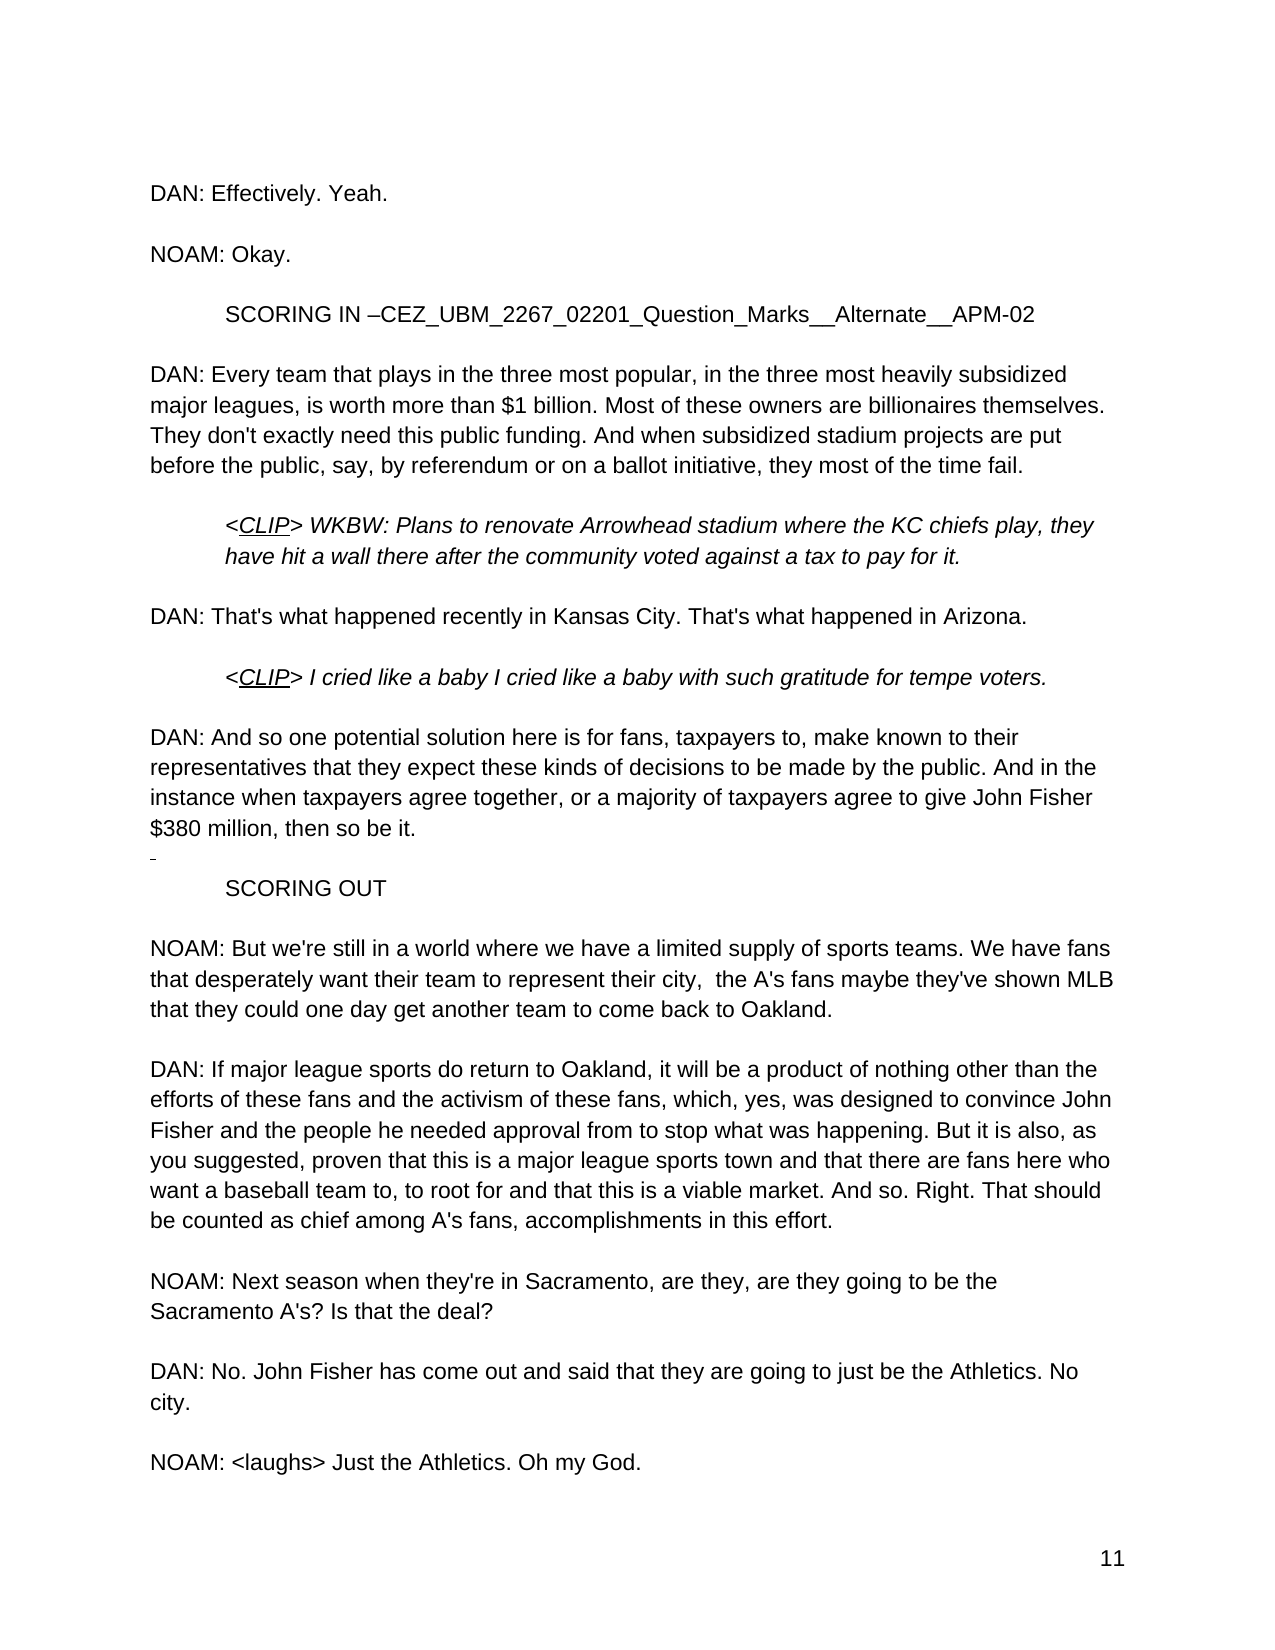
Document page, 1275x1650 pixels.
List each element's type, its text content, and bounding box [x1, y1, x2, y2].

text <CLIP> I cried like a baby I cried like a baby with such gratitude for tempe voters. [225, 663, 1125, 690]
text <CLIP> WKBW: Plans to renovate Arrowhead stadium where the KC chiefs play, they have hit a wall there after the community voted against a tax to pay for it. [225, 512, 1125, 569]
text SCORING OUT [225, 875, 1125, 901]
text NOAM: Next season when they're in Sacramento, are they, are they going to be the Sacramento A's? Is that the deal? [150, 1268, 1125, 1324]
text DAN: That's what happened recently in Kansas City. That's what happened in Arizona. [150, 603, 1125, 629]
text DAN: If major league sports do return to Oakland, it will be a product of nothing other than the efforts of these fans and the activism of these fans, which, yes, was designed to convince John Fisher and the people he needed approval from to stop what was happening. But it is also, as you suggested, proven that this is a major league sports town and that there are fans here who want a baseball team to, to root for and that this is a viable market. And so. Right. That should be counted as chief among A's fans, accomplishments in this effort. [150, 1056, 1125, 1234]
text DAN: Effectively. Yeah. [150, 180, 1125, 207]
text NOAM: But we're still in a world where we have a limited supply of sports teams. We have fans that desperately want their team to represent their city, the A's fans maybe they've shown MLB that they could one day get another team to come back to Oakland. [150, 935, 1125, 1022]
text SCORING IN –CEZ_UBM_2267_02201_Question_Marks__Alternate__APM-02 [225, 301, 1125, 327]
text DAN: Every team that plays in the three most popular, in the three most heavily subsidized major leagues, is worth more than $1 billion. Most of these owners are billionaires themselves. They don't exactly need this public funding. And when subsidized stadium projects are put before the public, say, by referendum or on a ballot initiative, they most of the time fail. [150, 361, 1125, 478]
text DAN: And so one potential solution here is for fans, taxpayers to, make known to their representatives that they expect these kinds of decisions to be made by the public. And in the instance when taxpayers agree together, or a majority of taxpayers agree to give John Fisher $380 million, then so be it. [150, 724, 1125, 841]
text NOAM: Okay. [150, 241, 1125, 267]
text DAN: No. John Fisher has come out and said that they are going to just be the Athletics. No city. [150, 1358, 1125, 1415]
text NOAM: <laughs> Just the Athletics. Oh my God. [150, 1449, 1125, 1475]
